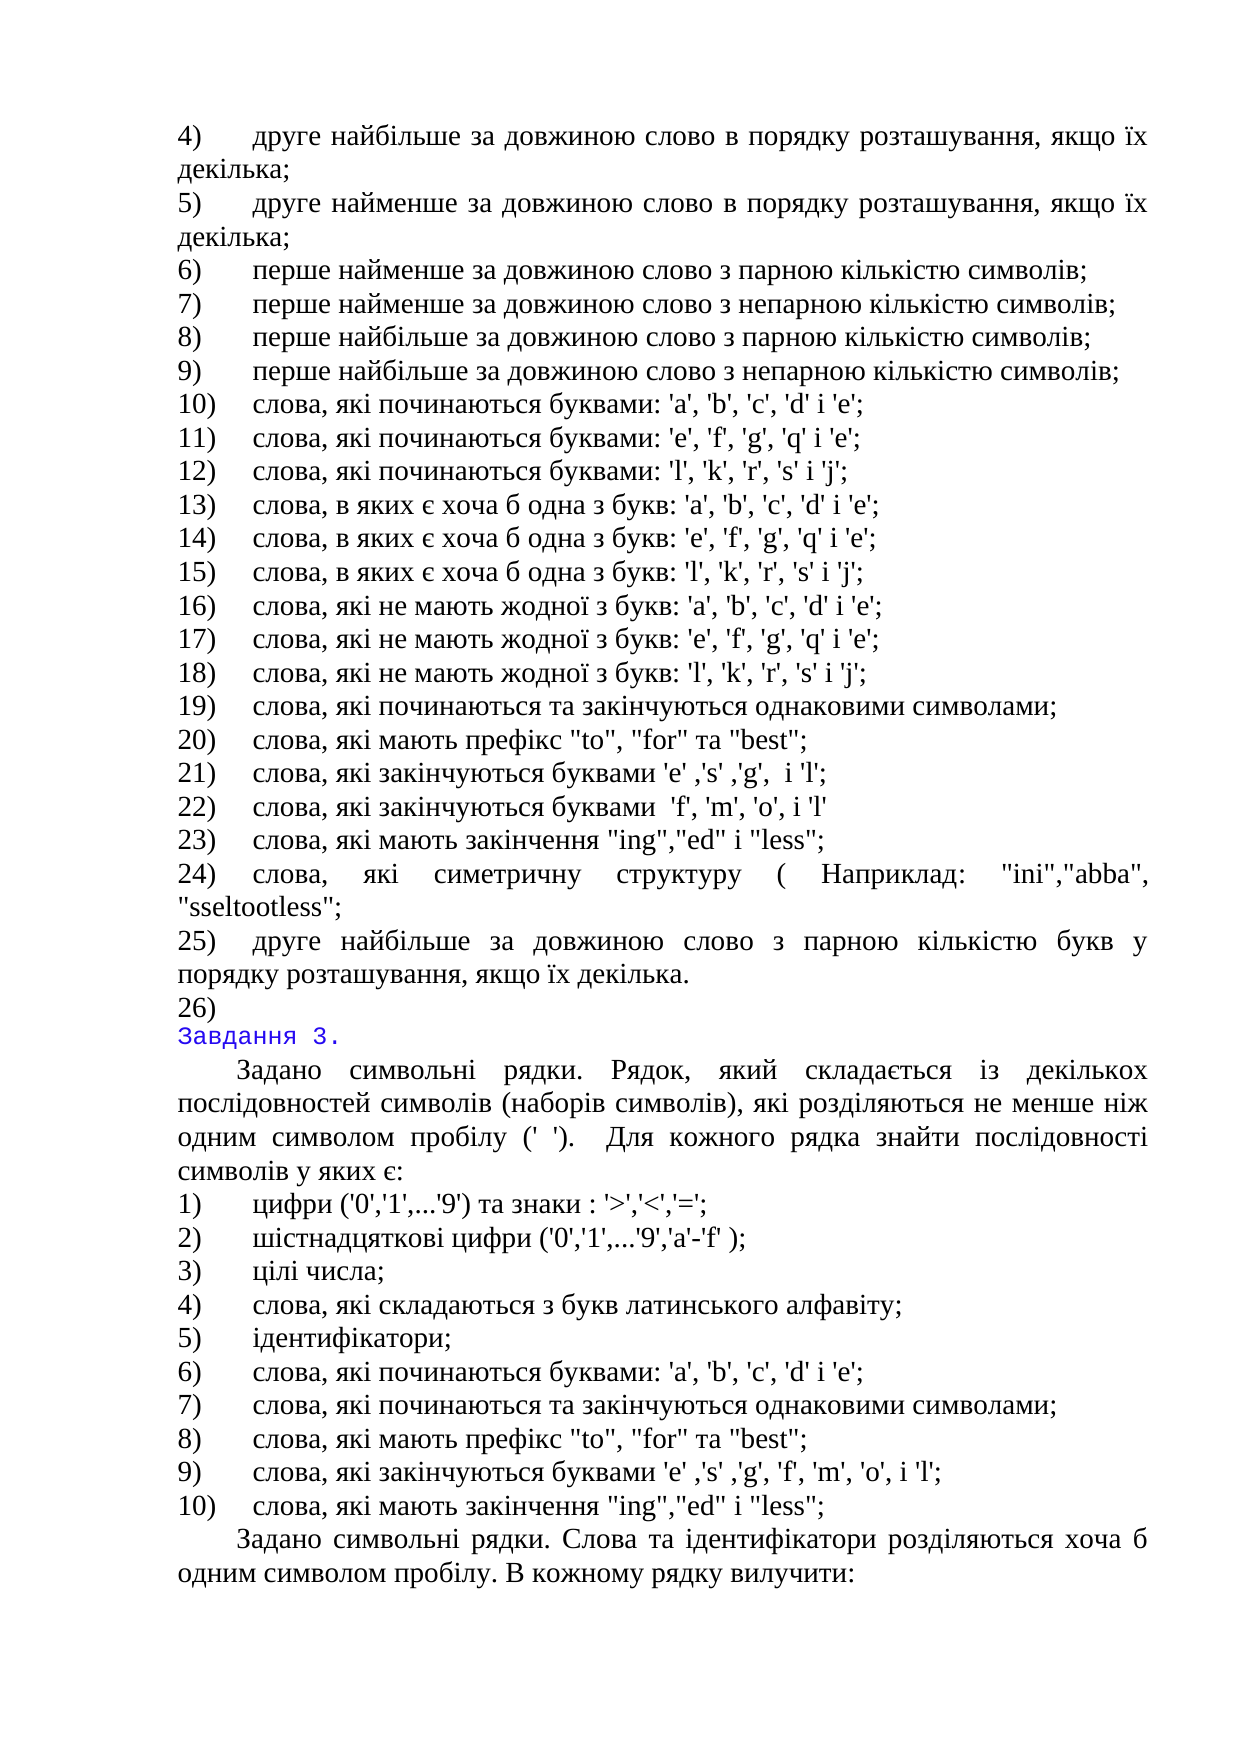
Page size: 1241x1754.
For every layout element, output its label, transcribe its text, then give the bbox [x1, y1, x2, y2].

list слова, які закінчуються буквами 'f', 'm', 'о', i 'l' [177, 789, 1149, 822]
list друге найбільше за довжиною слово в порядку розташування, якщо їх декілька; [177, 118, 1149, 185]
list перше найменше за довжиною слово з парною кількістю символів; [177, 252, 1149, 286]
list слова, в яких є хоча б одна з букв: 'l', 'k', 'r', 's' i 'j'; [177, 554, 1149, 588]
text Задано символьні рядки. Слова та ідентифікатори розділяються хоча б одним символом пробілу. В кожному рядку вилучити: [177, 1522, 1149, 1589]
list слова, які починаються буквами: 'а', 'b', 'c', 'd' i 'e'; [177, 1354, 1149, 1387]
list друге найбільше за довжиною слово з парною кількістю букв у порядку розташування, якщо їх декілька. [177, 923, 1149, 990]
list перше найбільше за довжиною слово з парною кількістю символів; [177, 319, 1149, 353]
list слова, які починаються та закінчуються однаковими символами; [177, 1387, 1149, 1421]
list слова, які мають закінчення "ing","ed" і "less"; [177, 1488, 1149, 1522]
list слова, в яких є хоча б одна з букв: 'а', 'b', 'c', 'd' i 'e'; [177, 487, 1149, 521]
list слова, які мають префікс "to", "for" та "best"; [177, 1421, 1149, 1454]
list слова, які починаються буквами: 'e', 'f', 'g', 'q' i 'e'; [177, 420, 1149, 453]
list цілі числа; [177, 1253, 1149, 1287]
list слова, які не мають жодної з букв: 'а', 'b', 'c', 'd' i 'e'; [177, 588, 1149, 621]
text Задано символьні рядки. Рядок, який складається із декількох послідовностей символів (наборів символів), які розділяються не менше ніж одним символом пробілу (' '). Для кожного рядка знайти послідовності символів у яких є: [177, 1052, 1149, 1186]
list слова, які не мають жодної з букв: 'l', 'k', 'r', 's' i 'j'; [177, 655, 1149, 688]
list слова, які починаються буквами: 'l', 'k', 'r', 's' i 'j'; [177, 453, 1149, 487]
list слова, які мають закінчення "ing","ed" і "less"; [177, 822, 1149, 856]
list слова, які закінчуються буквами 'e' ,'s' ,'g', 'f', 'm', 'о', i 'l'; [177, 1454, 1149, 1488]
list слова, які симетричну структуру ( Наприклад: "ini","abba", "sseltootless"; [177, 856, 1149, 923]
text Завдання 3. [177, 1024, 1152, 1052]
list перше найменше за довжиною слово з непарною кількістю символів; [177, 286, 1149, 319]
list слова, в яких є хоча б одна з букв: 'e', 'f', 'g', 'q' i 'e'; [177, 521, 1149, 554]
list перше найбільше за довжиною слово з непарною кількістю символів; [177, 353, 1149, 386]
list слова, які починаються та закінчуються однаковими символами; [177, 688, 1149, 722]
list слова, які складаються з букв латинського алфавіту; [177, 1287, 1149, 1320]
list друге найменше за довжиною слово в порядку розташування, якщо їх декілька; [177, 185, 1149, 252]
list слова, які закінчуються буквами 'e' ,'s' ,'g', i 'l'; [177, 755, 1149, 789]
list слова, які не мають жодної з букв: 'e', 'f', 'g', 'q' i 'e'; [177, 621, 1149, 655]
list цифри ('0','1',...'9') та знаки : '>','<','='; [177, 1186, 1149, 1220]
list слова, які мають префікс "to", "for" та "best"; [177, 722, 1149, 755]
list шістнадцяткові цифри ('0','1',...'9','a'-'f' ); [177, 1220, 1149, 1253]
list ідентифікатори; [177, 1320, 1149, 1354]
list слова, які починаються буквами: 'а', 'b', 'c', 'd' i 'e'; [177, 386, 1149, 420]
